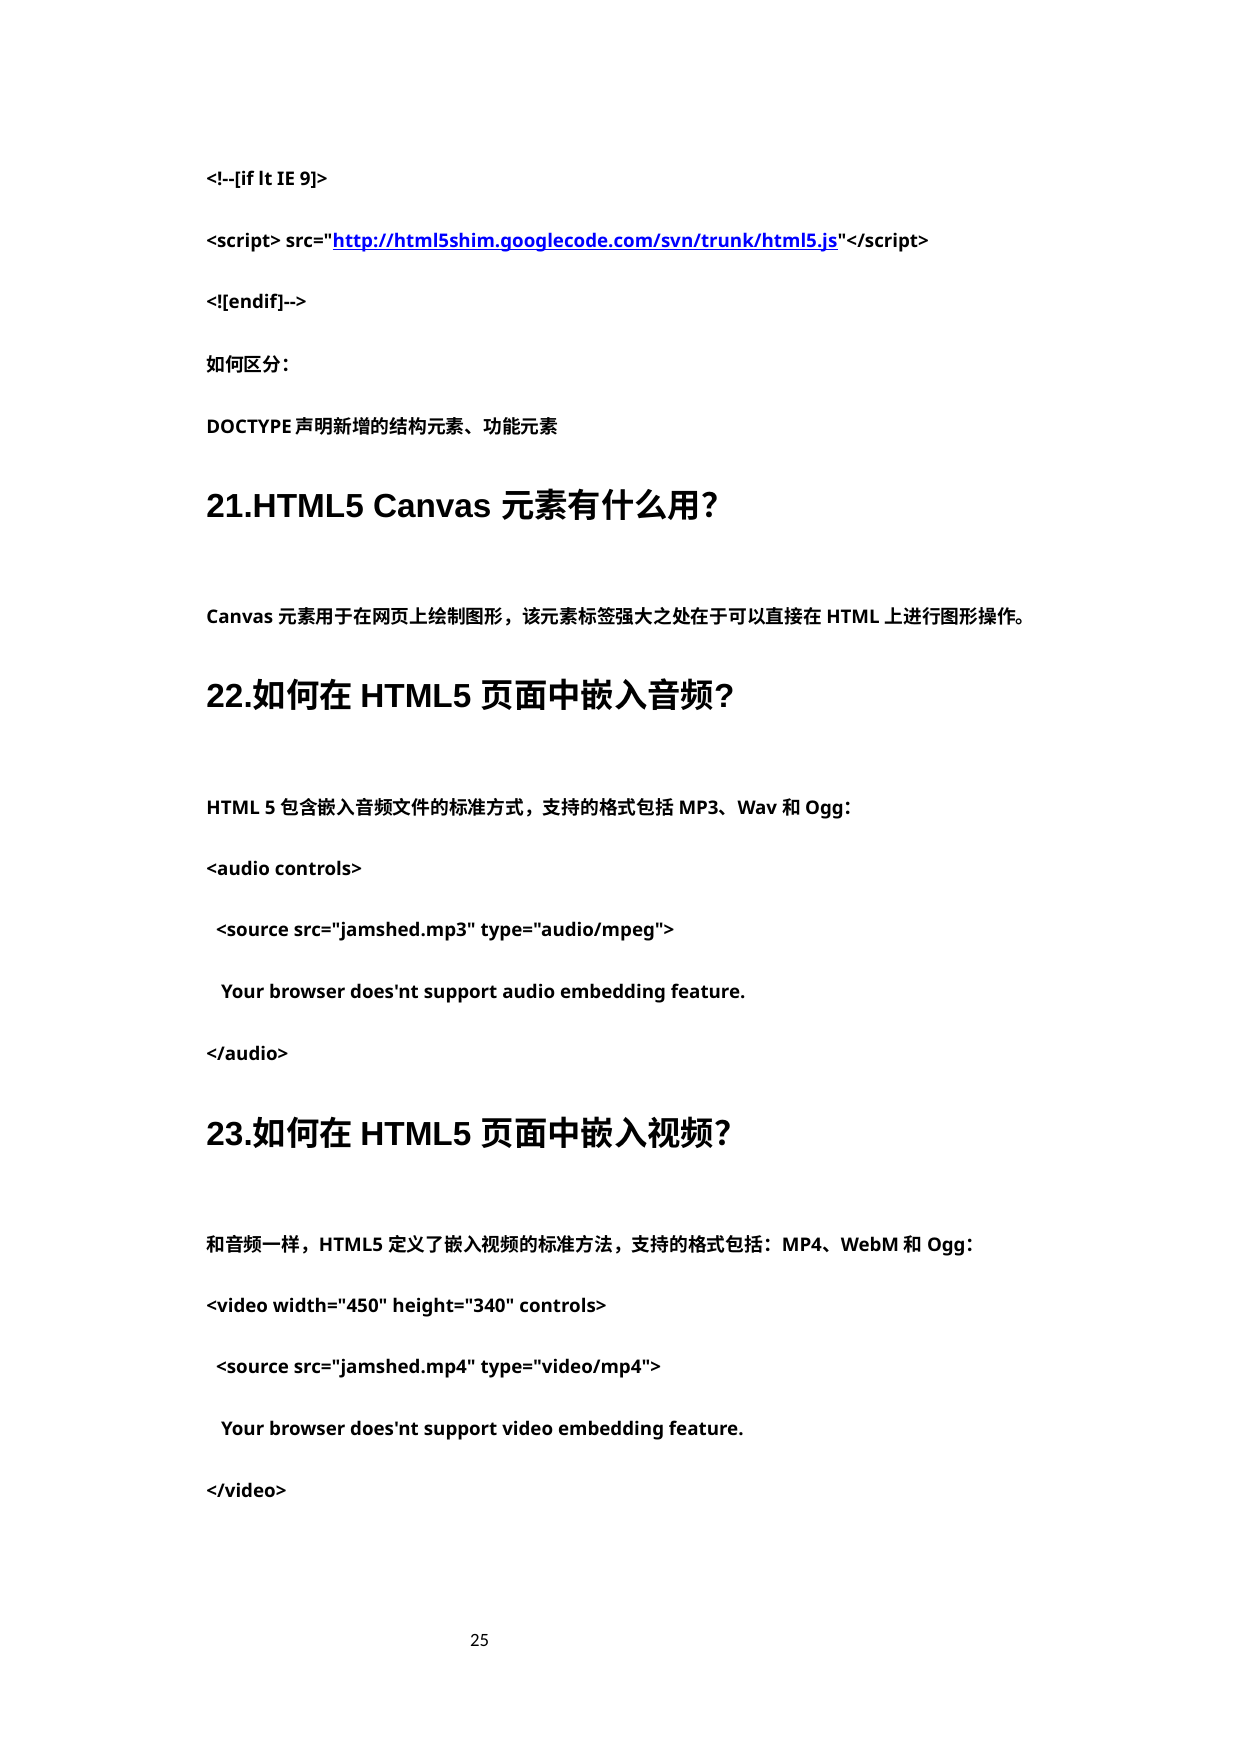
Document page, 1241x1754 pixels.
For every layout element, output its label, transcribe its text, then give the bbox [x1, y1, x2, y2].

text 如何区分： [206, 347, 1053, 379]
text 和音频一样，HTML5 定义了嵌入视频的标准方法，支持的格式包括：MP4、WebM 和 Ogg： [206, 1227, 1053, 1259]
text DOCTYPE声明新增的结构元素、功能元素 [206, 409, 1053, 441]
text <!--[if lt IE 9]> [206, 162, 1053, 194]
text <source src="jamshed.mp4" type="video/mp4"> [206, 1350, 1053, 1383]
text HTML 5 包含嵌入音频文件的标准方式，支持的格式包括 MP3、Wav 和 Ogg： [206, 790, 1053, 822]
text Your browser does'nt support video embedding feature. [206, 1412, 1053, 1444]
text </video> [206, 1473, 1053, 1506]
text <script> src="http://html5shim.googlecode.com/svn/trunk/html5.js"</script> [206, 224, 1053, 256]
text 22.如何在 HTML5 页面中嵌入音频? [206, 661, 1053, 726]
text 21.HTML5 Canvas 元素有什么用？ [206, 470, 1053, 535]
text Canvas 元素用于在网页上绘制图形，该元素标签强大之处在于可以直接在 HTML 上进行图形操作。 [206, 599, 1053, 632]
text <audio controls> [206, 851, 1053, 884]
text 23.如何在 HTML5 页面中嵌入视频？ [206, 1098, 1053, 1163]
text Your browser does'nt support audio embedding feature. [206, 975, 1053, 1007]
text <source src="jamshed.mp3" type="audio/mpeg"> [206, 913, 1053, 946]
text </audio> [206, 1036, 1053, 1069]
text <![endif]--> [206, 285, 1053, 318]
text <video width="450" height="340" controls> [206, 1288, 1053, 1321]
